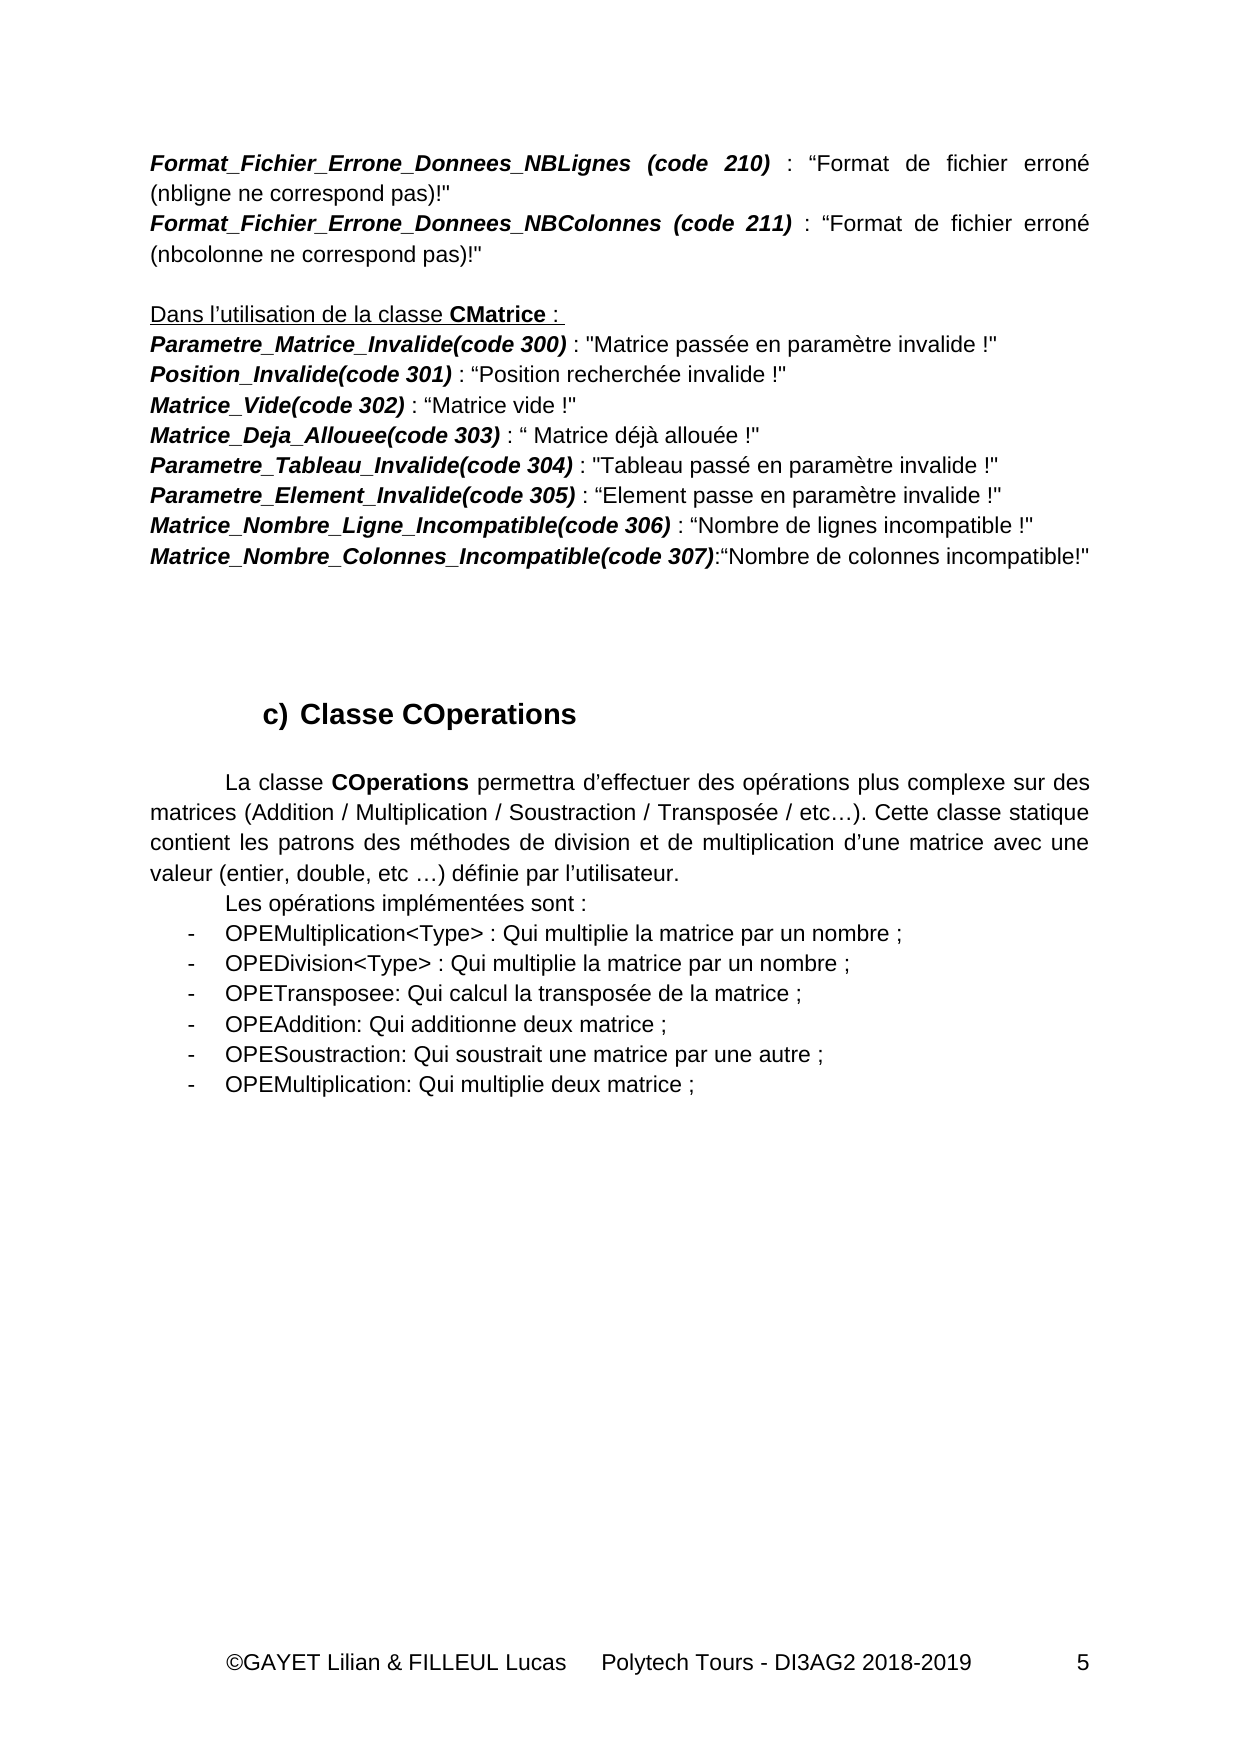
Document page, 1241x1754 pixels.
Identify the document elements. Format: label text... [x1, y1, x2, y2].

text Matrice_Vide(code 302) : “Matrice vide !" [150, 392, 1090, 418]
text Matrice_Deja_Allouee(code 303) : “ Matrice déjà allouée !" [150, 422, 1090, 448]
text Matrice_Nombre_Ligne_Incompatible(code 306) : “Nombre de lignes incompatible !" [150, 512, 1090, 539]
text Parametre_Tableau_Invalide(code 304) : "Tableau passé en paramètre invalide !" [150, 452, 1090, 478]
list OPETransposee: Qui calcul la transposée de la matrice ; [187, 980, 1090, 1007]
subtitle Classe COperations [262, 697, 1090, 730]
text Format_Fichier_Errone_Donnees_NBColonnes (code 211) : “Format de fichier erroné (nbcolonne ne correspond pas)!" [150, 210, 1090, 267]
text Dans l’utilisation de la classe CMatrice : [150, 301, 1090, 327]
list OPESoustraction: Qui soustrait une matrice par une autre ; [187, 1041, 1090, 1067]
text Format_Fichier_Errone_Donnees_NBLignes (code 210) : “Format de fichier erroné (nbligne ne correspond pas)!" [150, 150, 1090, 207]
text Parametre_Element_Invalide(code 305) : “Element passe en paramètre invalide !" [150, 482, 1090, 509]
text Parametre_Matrice_Invalide(code 300) : "Matrice passée en paramètre invalide !" [150, 331, 1090, 358]
list OPEDivision<Type> : Qui multiplie la matrice par un nombre ; [187, 950, 1090, 977]
list OPEMultiplication: Qui multiplie deux matrice ; [187, 1071, 1090, 1097]
text Les opérations implémentées sont : [150, 890, 1090, 916]
list OPEMultiplication<Type> : Qui multiplie la matrice par un nombre ; [187, 920, 1090, 946]
text La classe COperations permettra d’effectuer des opérations plus complexe sur des matrices (Addition / Multiplication / Soustraction / Transposée / etc…). Cette classe statique contient les patrons des méthodes de division et de multiplication d’une matrice avec une valeur (entier, double, etc …) définie par l’utilisateur. [150, 769, 1090, 886]
list OPEAddition: Qui additionne deux matrice ; [187, 1011, 1090, 1037]
text Position_Invalide(code 301) : “Position recherchée invalide !" [150, 361, 1090, 388]
text Matrice_Nombre_Colonnes_Incompatible(code 307):“Nombre de colonnes incompatible!" [150, 543, 1090, 569]
